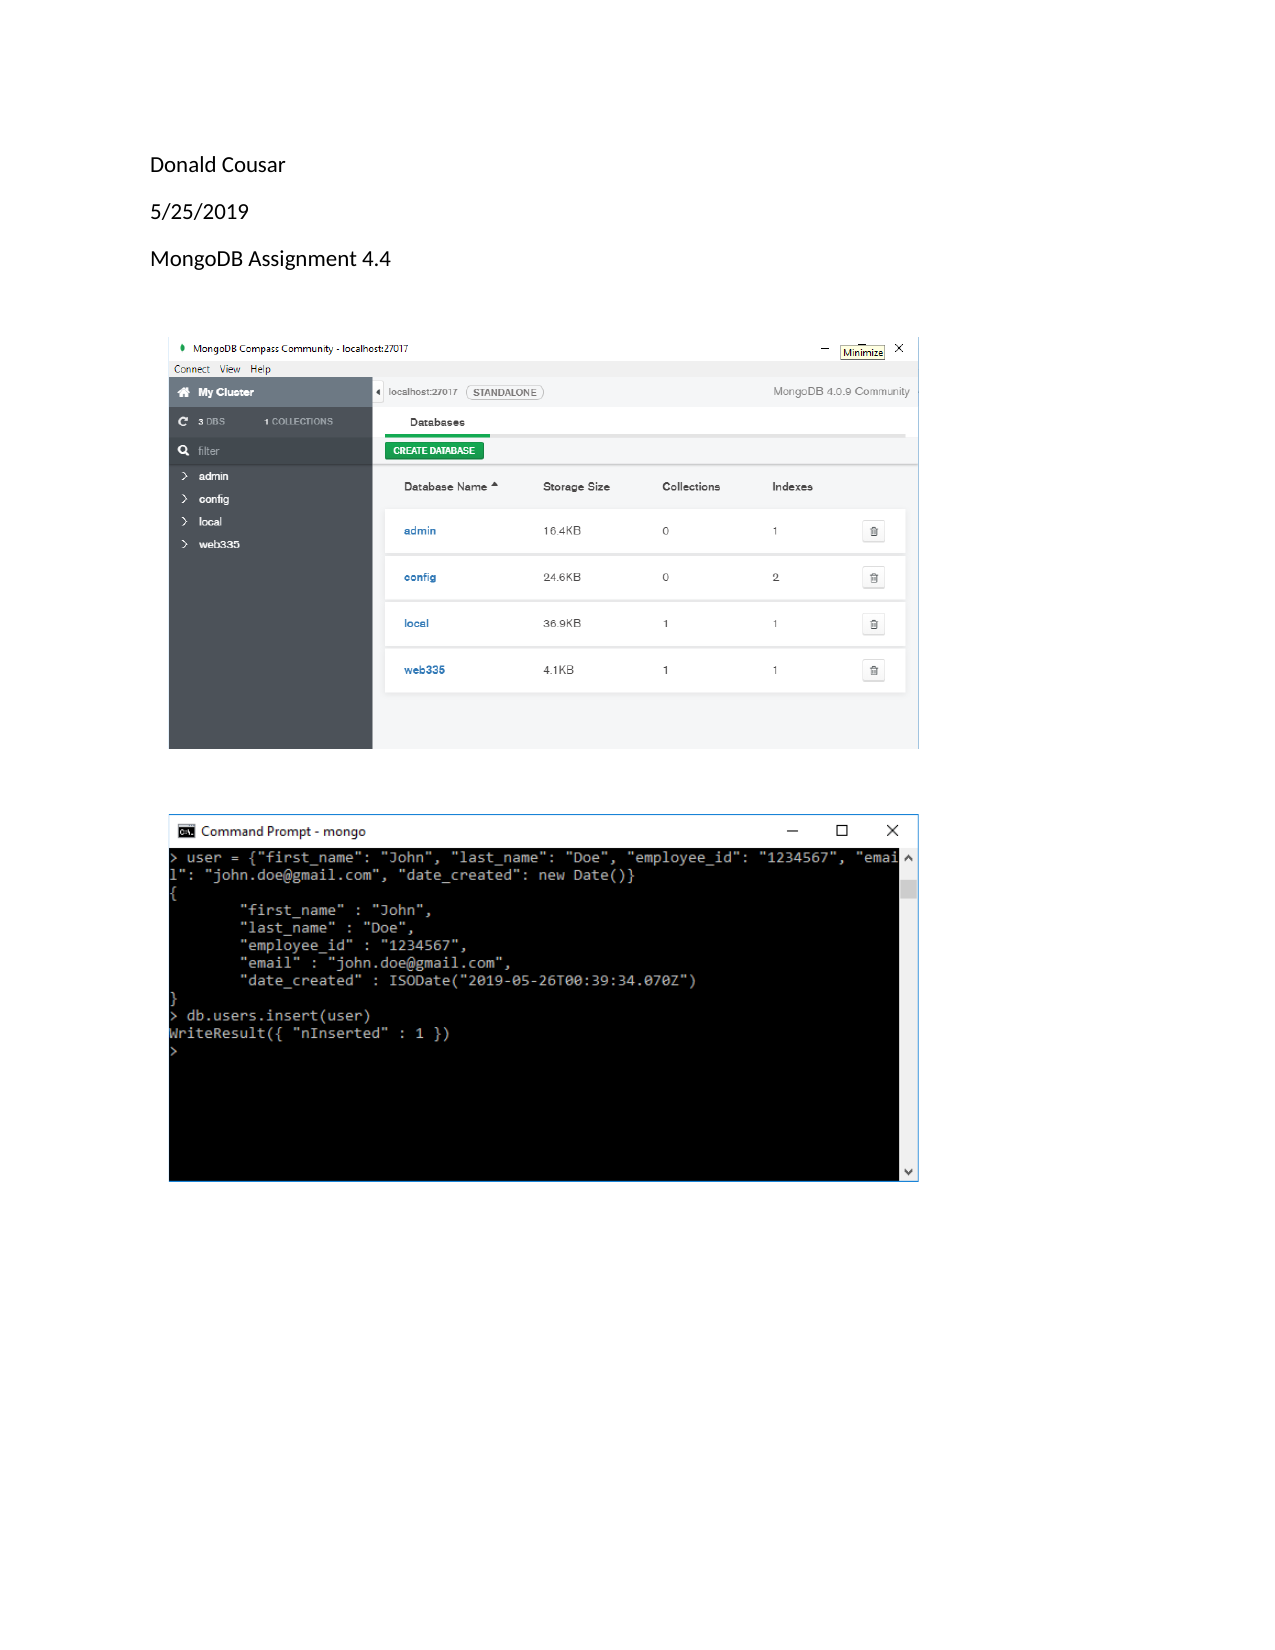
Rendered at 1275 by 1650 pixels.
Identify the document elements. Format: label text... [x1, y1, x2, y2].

text Donald Cousar [150, 150, 1125, 178]
text MongoDB Assignment 4.4 [150, 244, 1125, 272]
text 5/25/2019 [150, 197, 1125, 225]
